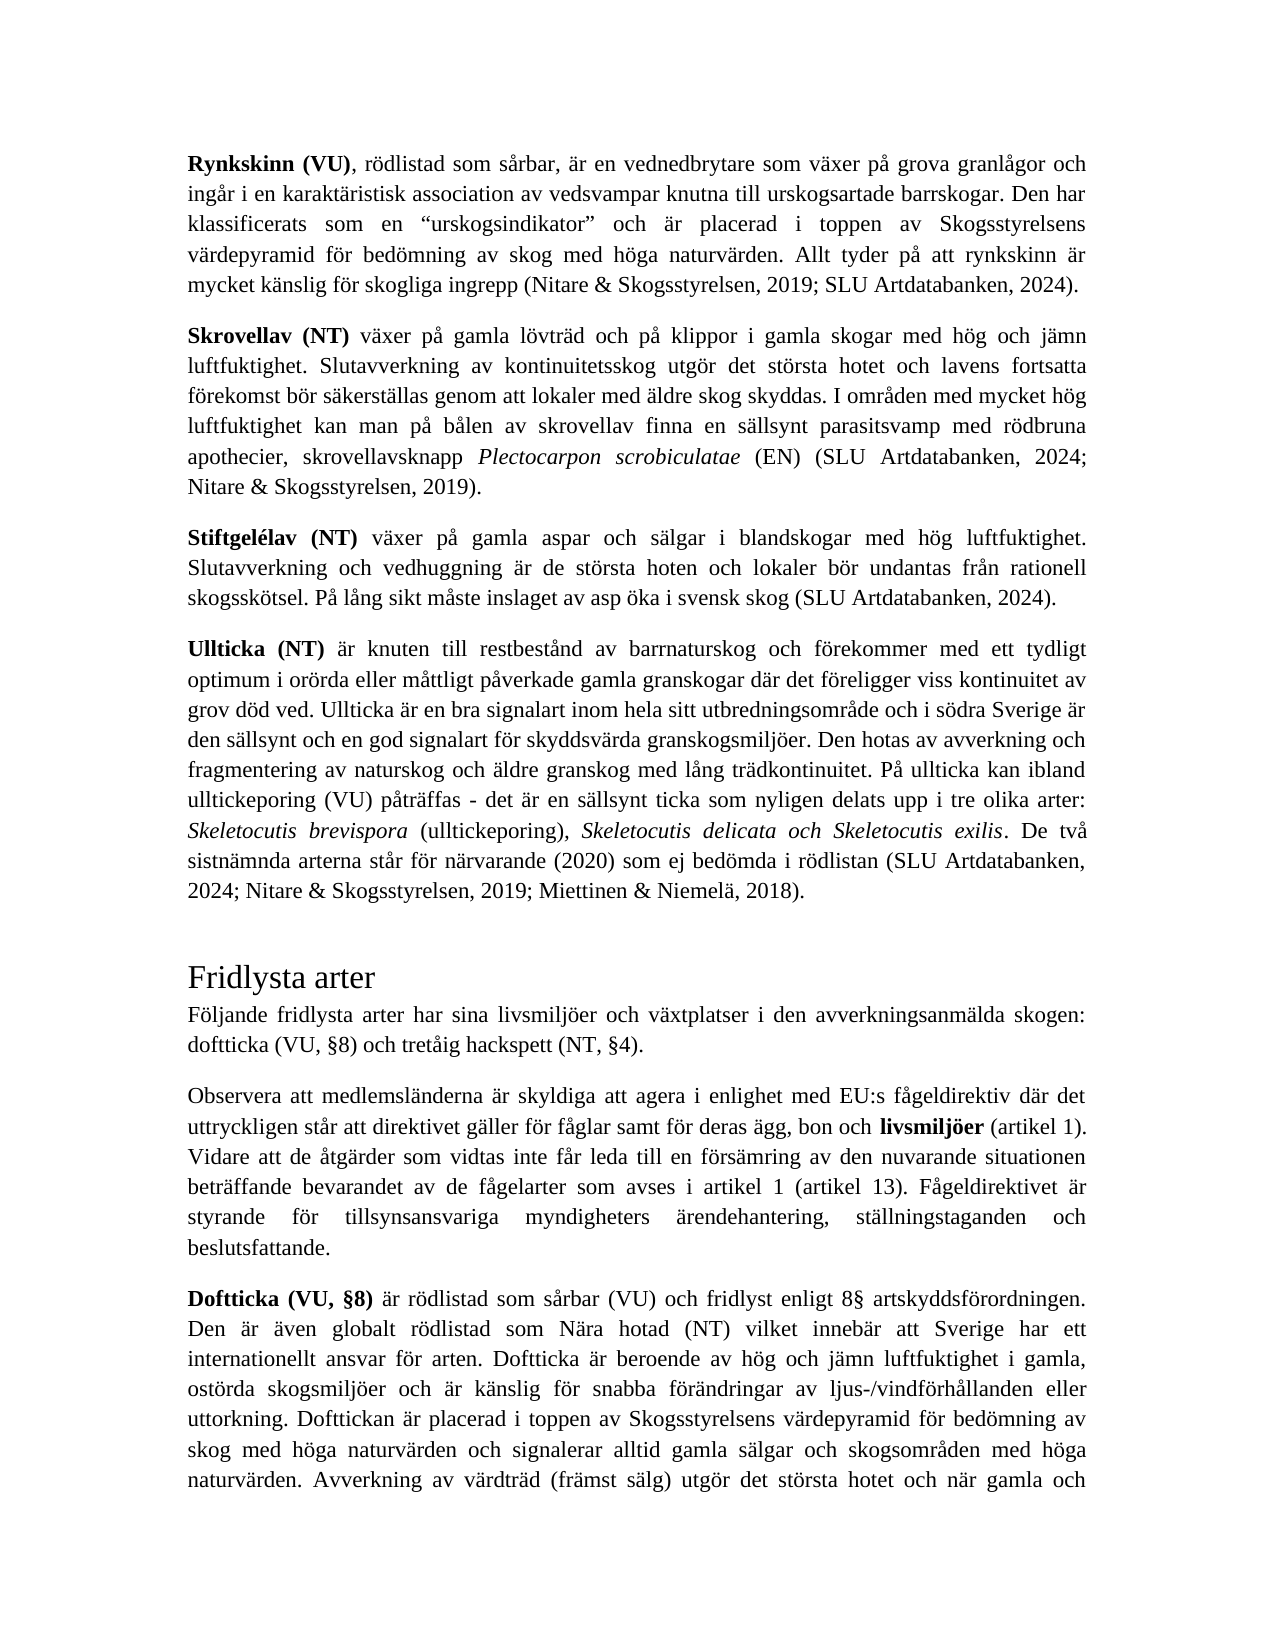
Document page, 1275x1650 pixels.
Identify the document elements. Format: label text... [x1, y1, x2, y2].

subtitle Fridlysta arter [187, 957, 1087, 996]
text Observera att medlemsländerna är skyldiga att agera i enlighet med EU:s fågeldirektiv där det uttryckligen står att direktivet gäller för fåglar samt för deras ägg, bon och livsmiljöer (artikel 1). Vidare att de åtgärder som vidtas inte får leda till en försämring av den nuvarande situationen beträffande bevarandet av de fågelarter som avses i artikel 1 (artikel 13). Fågeldirektivet är styrande för tillsynsansvariga myndigheters ärendehantering, ställningstaganden och beslutsfattande. [187, 1083, 1087, 1260]
text Rynkskinn (VU), rödlistad som sårbar, är en vednedbrytare som växer på grova granlågor och ingår i en karaktäristisk association av vedsvampar knutna till urskogsartade barrskogar. Den har klassificerats som en “urskogsindikator” och är placerad i toppen av Skogsstyrelsens värdepyramid för bedömning av skog med höga naturvärden. Allt tyder på att rynkskinn är mycket känslig för skogliga ingrepp (Nitare & Skogsstyrelsen, 2019; SLU Artdatabanken, 2024). [187, 150, 1087, 297]
text Stiftgelélav (NT) växer på gamla aspar och sälgar i blandskogar med hög luftfuktighet. Slutavverkning och vedhuggning är de största hoten och lokaler bör undantas från rationell skogsskötsel. På lång sikt måste inslaget av asp öka i svensk skog (SLU Artdatabanken, 2024). [187, 524, 1087, 611]
text Ullticka (NT) är knuten till restbestånd av barrnaturskog och förekommer med ett tydligt optimum i orörda eller måttligt påverkade gamla granskogar där det föreligger viss kontinuitet av grov död ved. Ullticka är en bra signalart inom hela sitt utbredningsområde och i södra Sverige är den sällsynt och en god signalart för skyddsvärda granskogsmiljöer. Den hotas av avverkning och fragmentering av naturskog och äldre granskog med lång trädkontinuitet. På ullticka kan ibland ulltickeporing (VU) påträffas - det är en sällsynt ticka som nyligen delats upp i tre olika arter: Skeletocutis brevispora (ulltickeporing), Skeletocutis delicata och Skeletocutis exilis. De två sistnämnda arterna står för närvarande (2020) som ej bedömda i rödlistan (SLU Artdatabanken, 2024; Nitare & Skogsstyrelsen, 2019; Miettinen & Niemelä, 2018). [187, 635, 1087, 903]
text Följande fridlysta arter har sina livsmiljöer och växtplatser i den avverkningsanmälda skogen: doftticka (VU, §8) och tretåig hackspett (NT, §4). [187, 1001, 1087, 1058]
text Skrovellav (NT) växer på gamla lövträd och på klippor i gamla skogar med hög och jämn luftfuktighet. Slutavverkning av kontinuitetsskog utgör det största hotet och lavens fortsatta förekomst bör säkerställas genom att lokaler med äldre skog skyddas. I områden med mycket hög luftfuktighet kan man på bålen av skrovellav finna en sällsynt parasitsvamp med rödbruna apothecier, skrovellavsknapp Plectocarpon scrobiculatae (EN) (SLU Artdatabanken, 2024; Nitare & Skogsstyrelsen, 2019). [187, 322, 1087, 499]
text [187, 1285, 1087, 1492]
